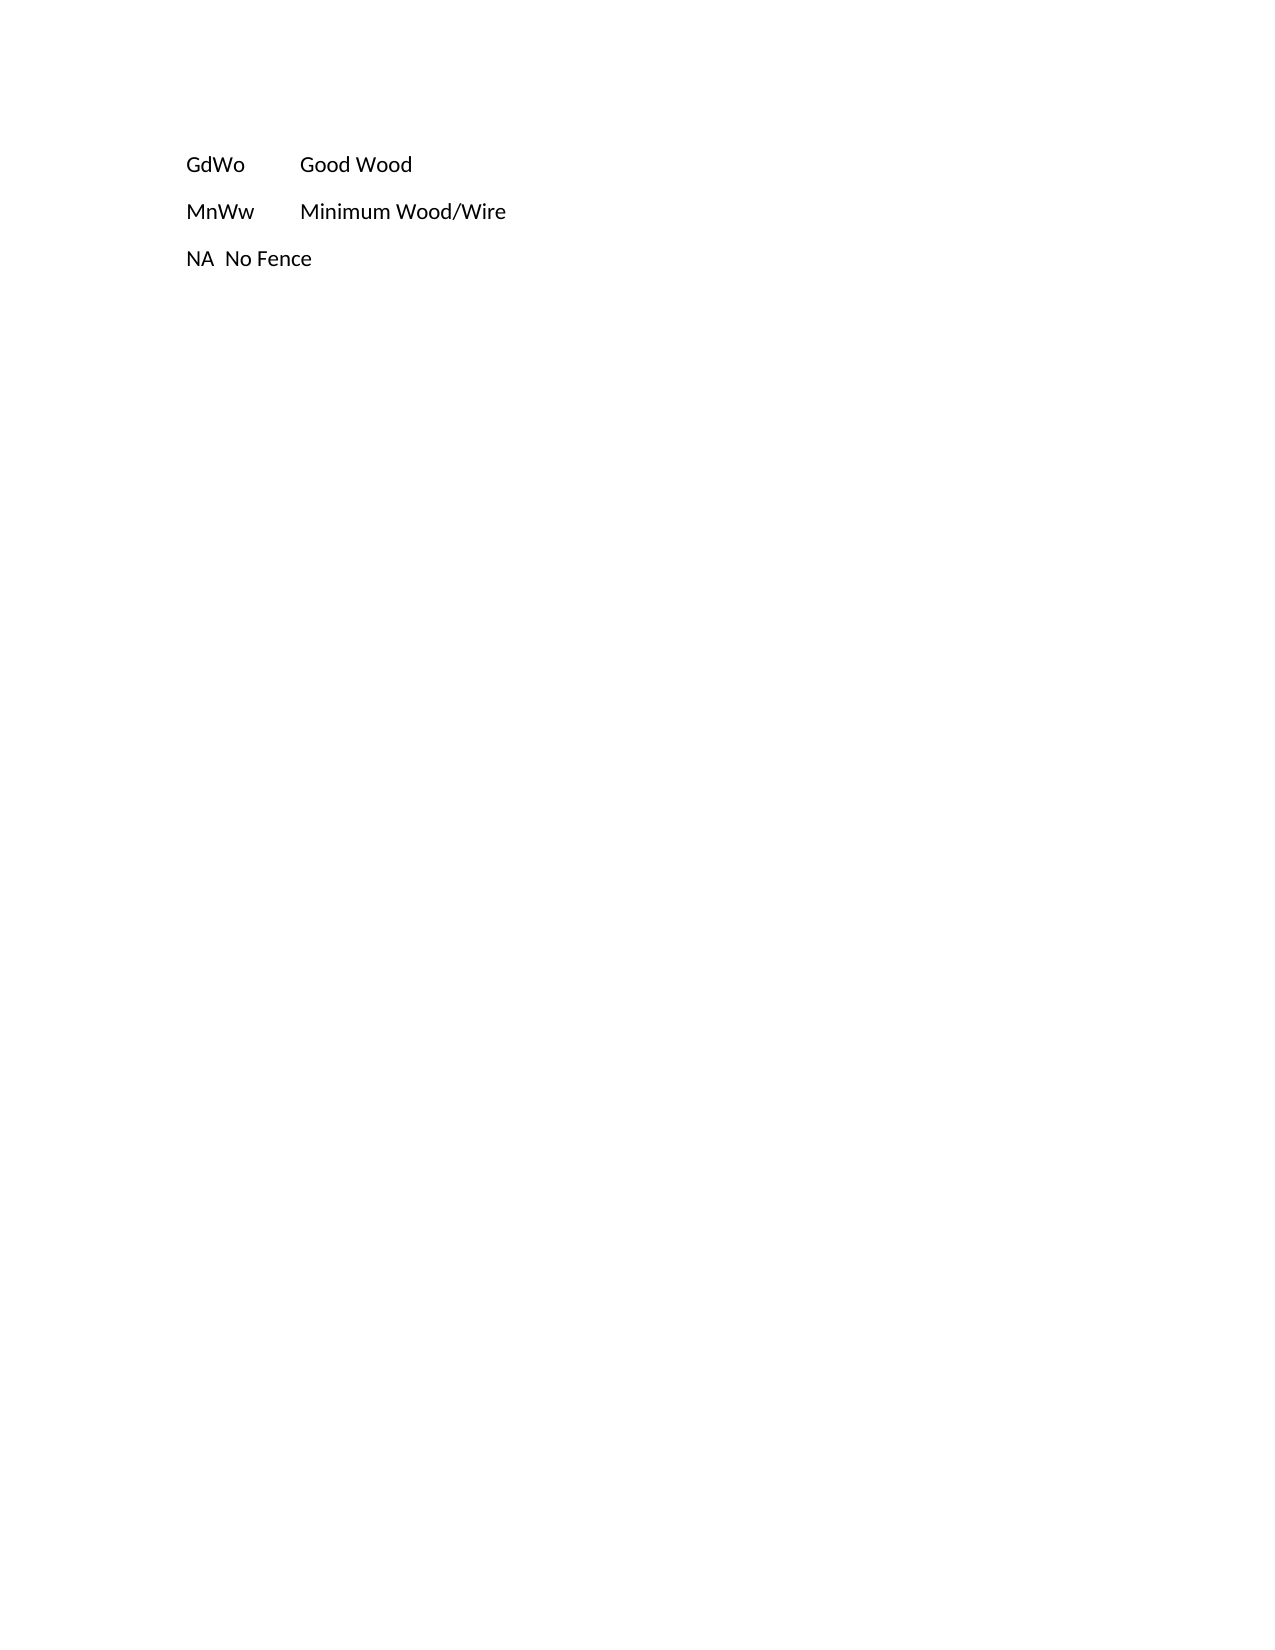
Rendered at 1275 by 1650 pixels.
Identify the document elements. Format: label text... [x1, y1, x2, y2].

text NA No Fence [150, 244, 1125, 272]
text MnWw Minimum Wood/Wire [150, 197, 1125, 225]
text GdWo Good Wood [150, 150, 1125, 178]
